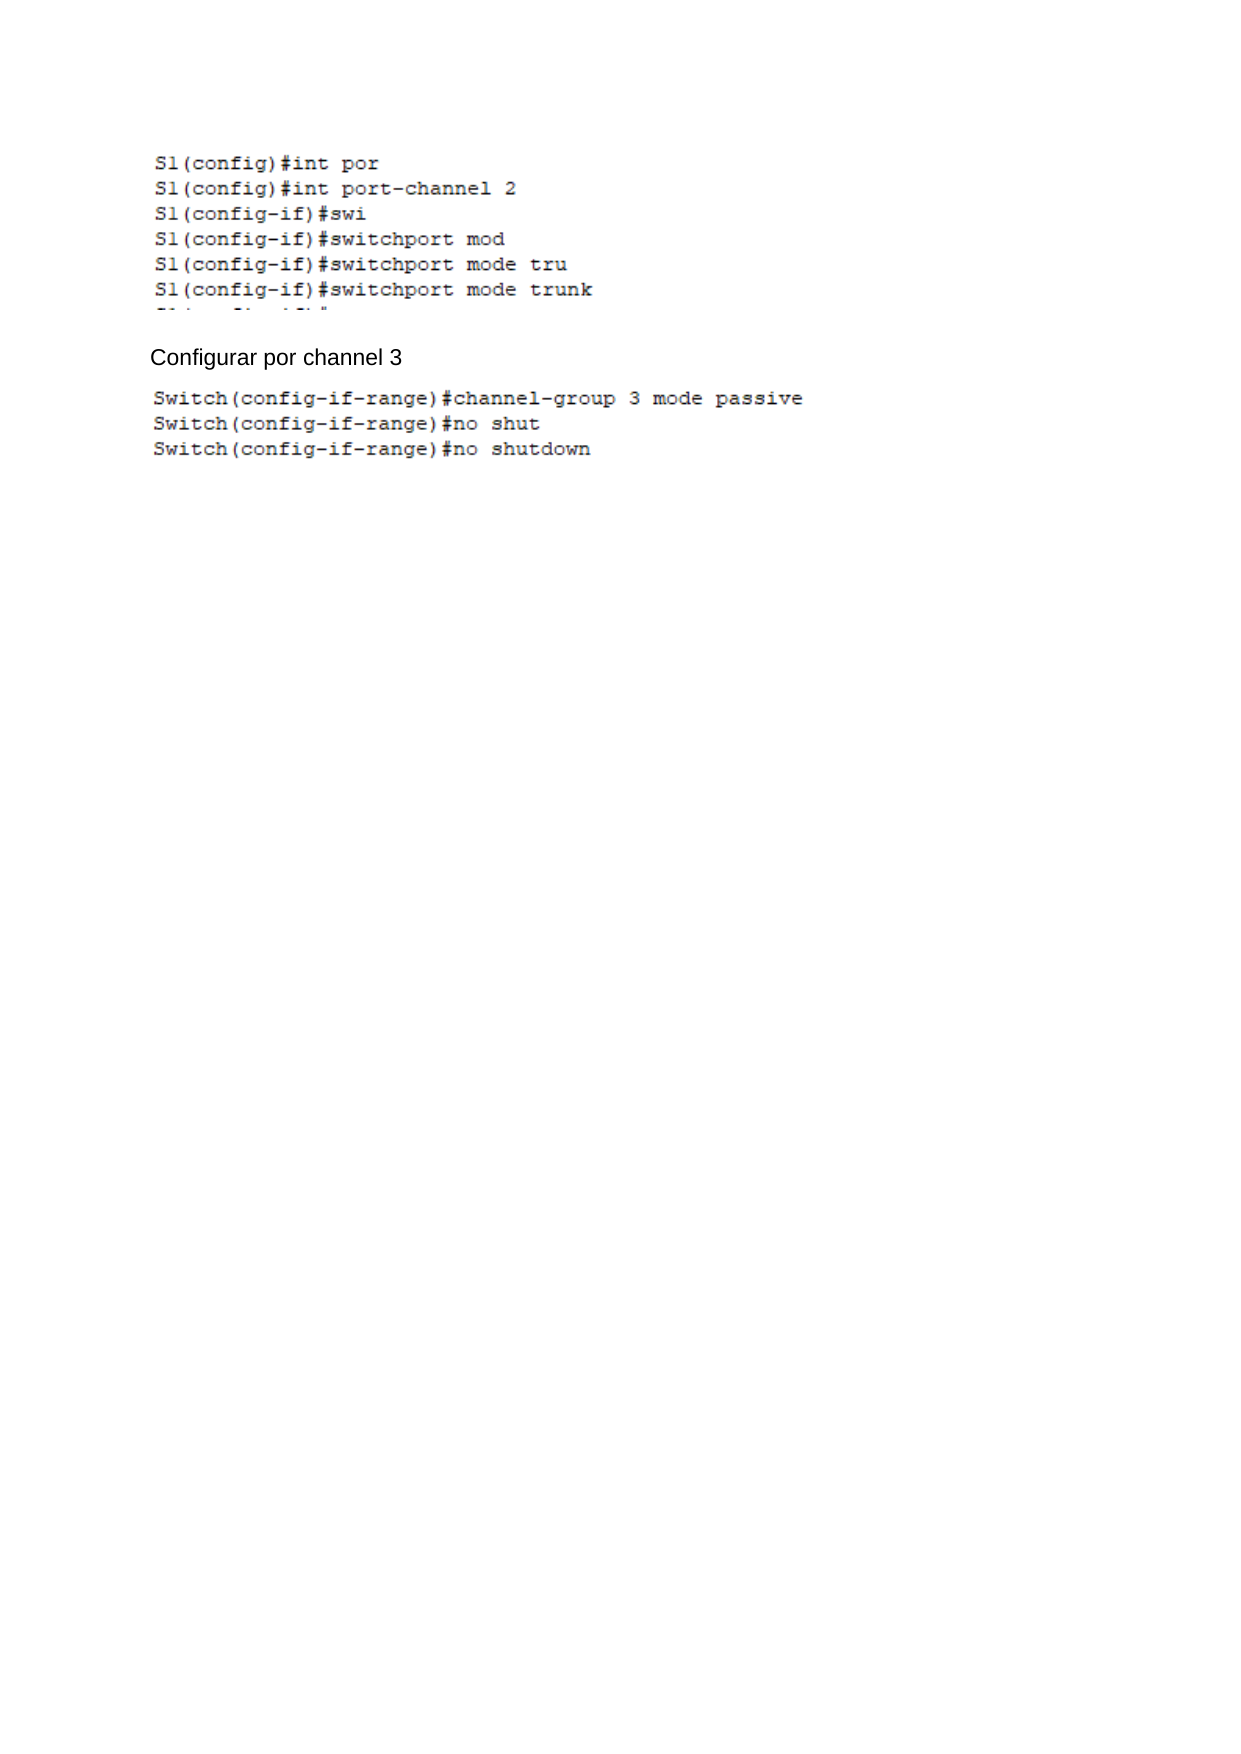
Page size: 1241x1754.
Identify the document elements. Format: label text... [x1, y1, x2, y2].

text Configurar por channel 3 [150, 343, 1090, 370]
picture [150, 373, 835, 482]
picture [150, 150, 730, 310]
